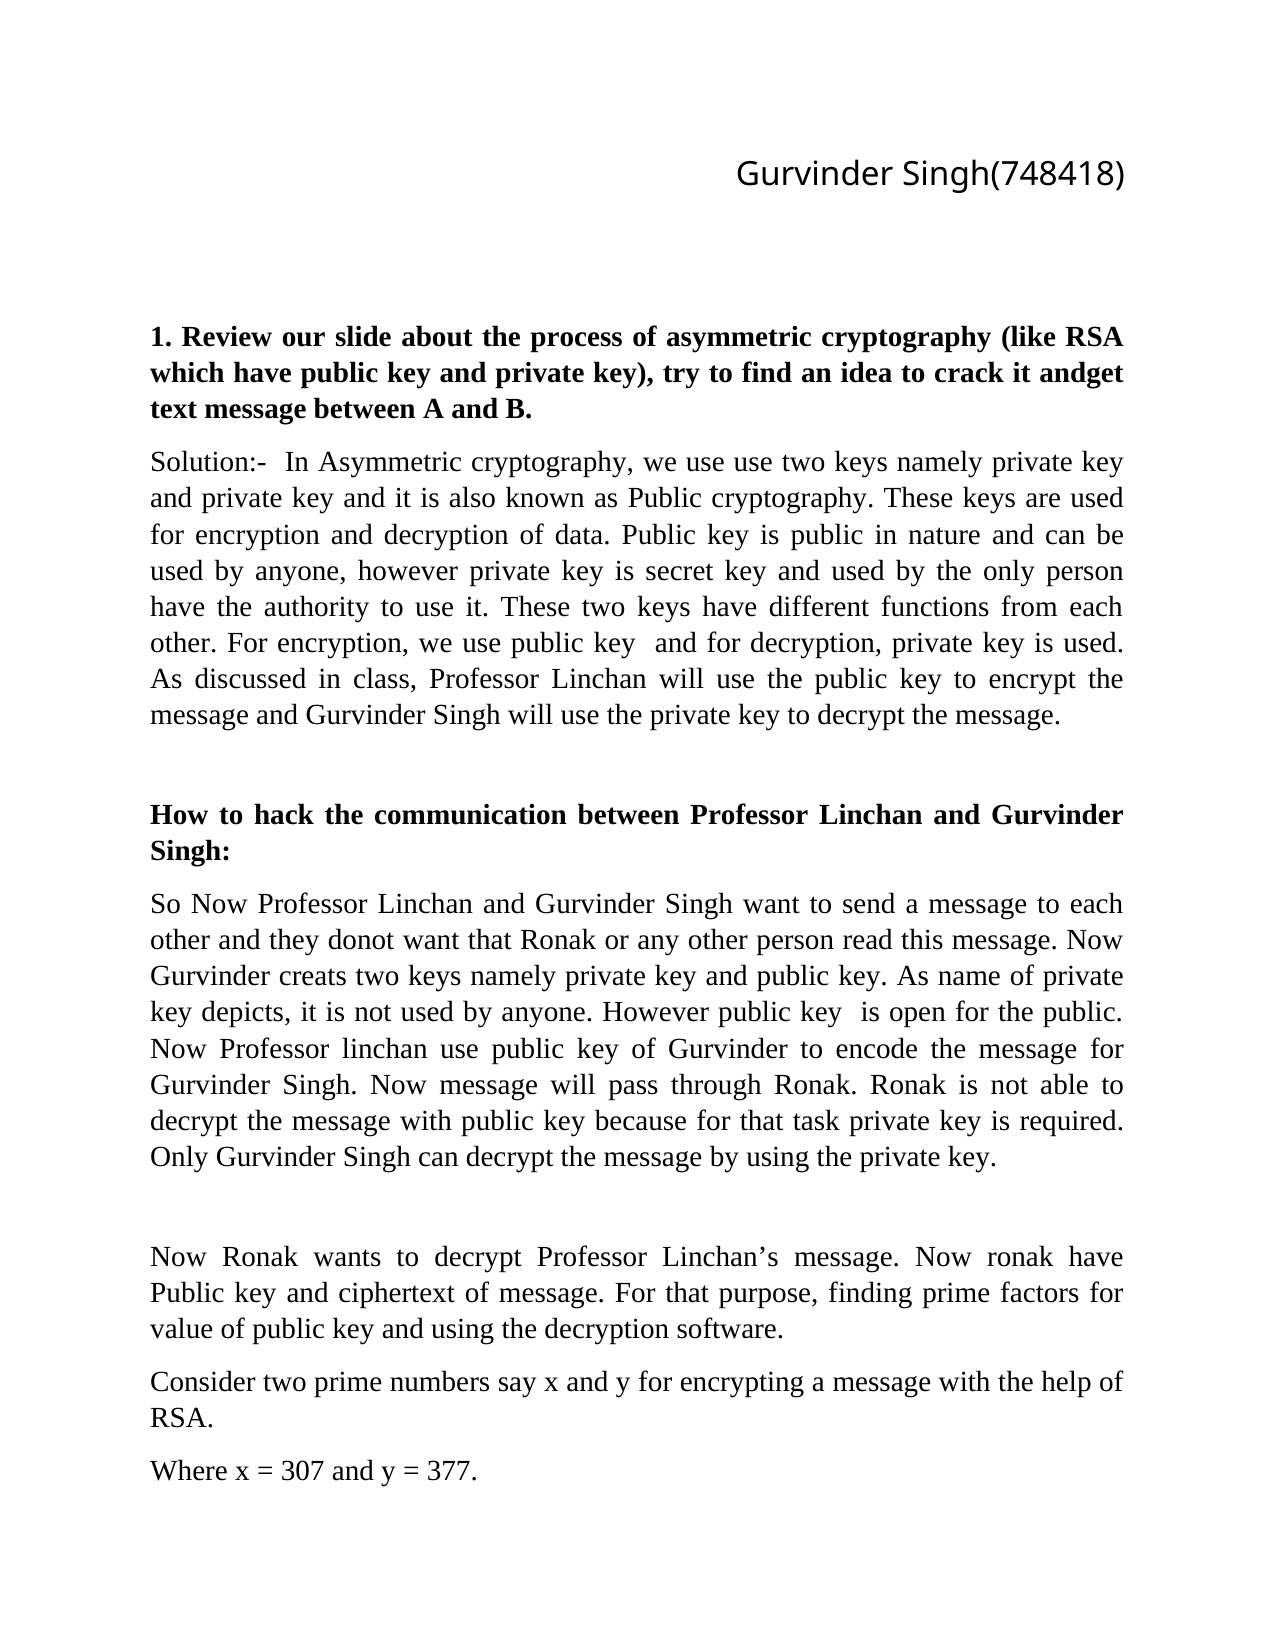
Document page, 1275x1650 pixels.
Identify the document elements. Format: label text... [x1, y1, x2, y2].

text 1. Review our slide about the process of asymmetric cryptography (like RSA which have public key and private key), try to find an idea to crack it andget text message between A and B. [150, 319, 1125, 425]
text Consider two prime numbers say x and y for encrypting a message with the help of RSA. [150, 1364, 1125, 1434]
text How to hack the communication between Professor Linchan and Gurvinder Singh: [150, 797, 1125, 867]
text Gurvinder Singh(748418) [150, 150, 1125, 195]
text Where x = 307 and y = 377. [150, 1453, 1125, 1486]
text Now Ronak wants to decrypt Professor Linchan’s message. Now ronak have Public key and ciphertext of message. For that purpose, finding prime factors for value of public key and using the decryption software. [150, 1239, 1125, 1345]
text Solution:- In Asymmetric cryptography, we use use two keys namely private key and private key and it is also known as Public cryptography. These keys are used for encryption and decryption of data. Public key is public in nature and can be used by anyone, however private key is secret key and used by the only person have the authority to use it. These two keys have different functions from each other. For encryption, we use public key and for decryption, private key is used. As discussed in class, Professor Linchan will use the public key to encrypt the message and Gurvinder Singh will use the private key to decrypt the message. [150, 444, 1125, 731]
text So Now Professor Linchan and Gurvinder Singh want to send a message to each other and they donot want that Ronak or any other person read this message. Now Gurvinder creats two keys namely private key and public key. As name of private key depicts, it is not used by anyone. However public key is open for the public. Now Professor linchan use public key of Gurvinder to encode the message for Gurvinder Singh. Now message will pass through Ronak. Ronak is not able to decrypt the message with public key because for that task private key is required. Only Gurvinder Singh can decrypt the message by using the private key. [150, 886, 1125, 1173]
